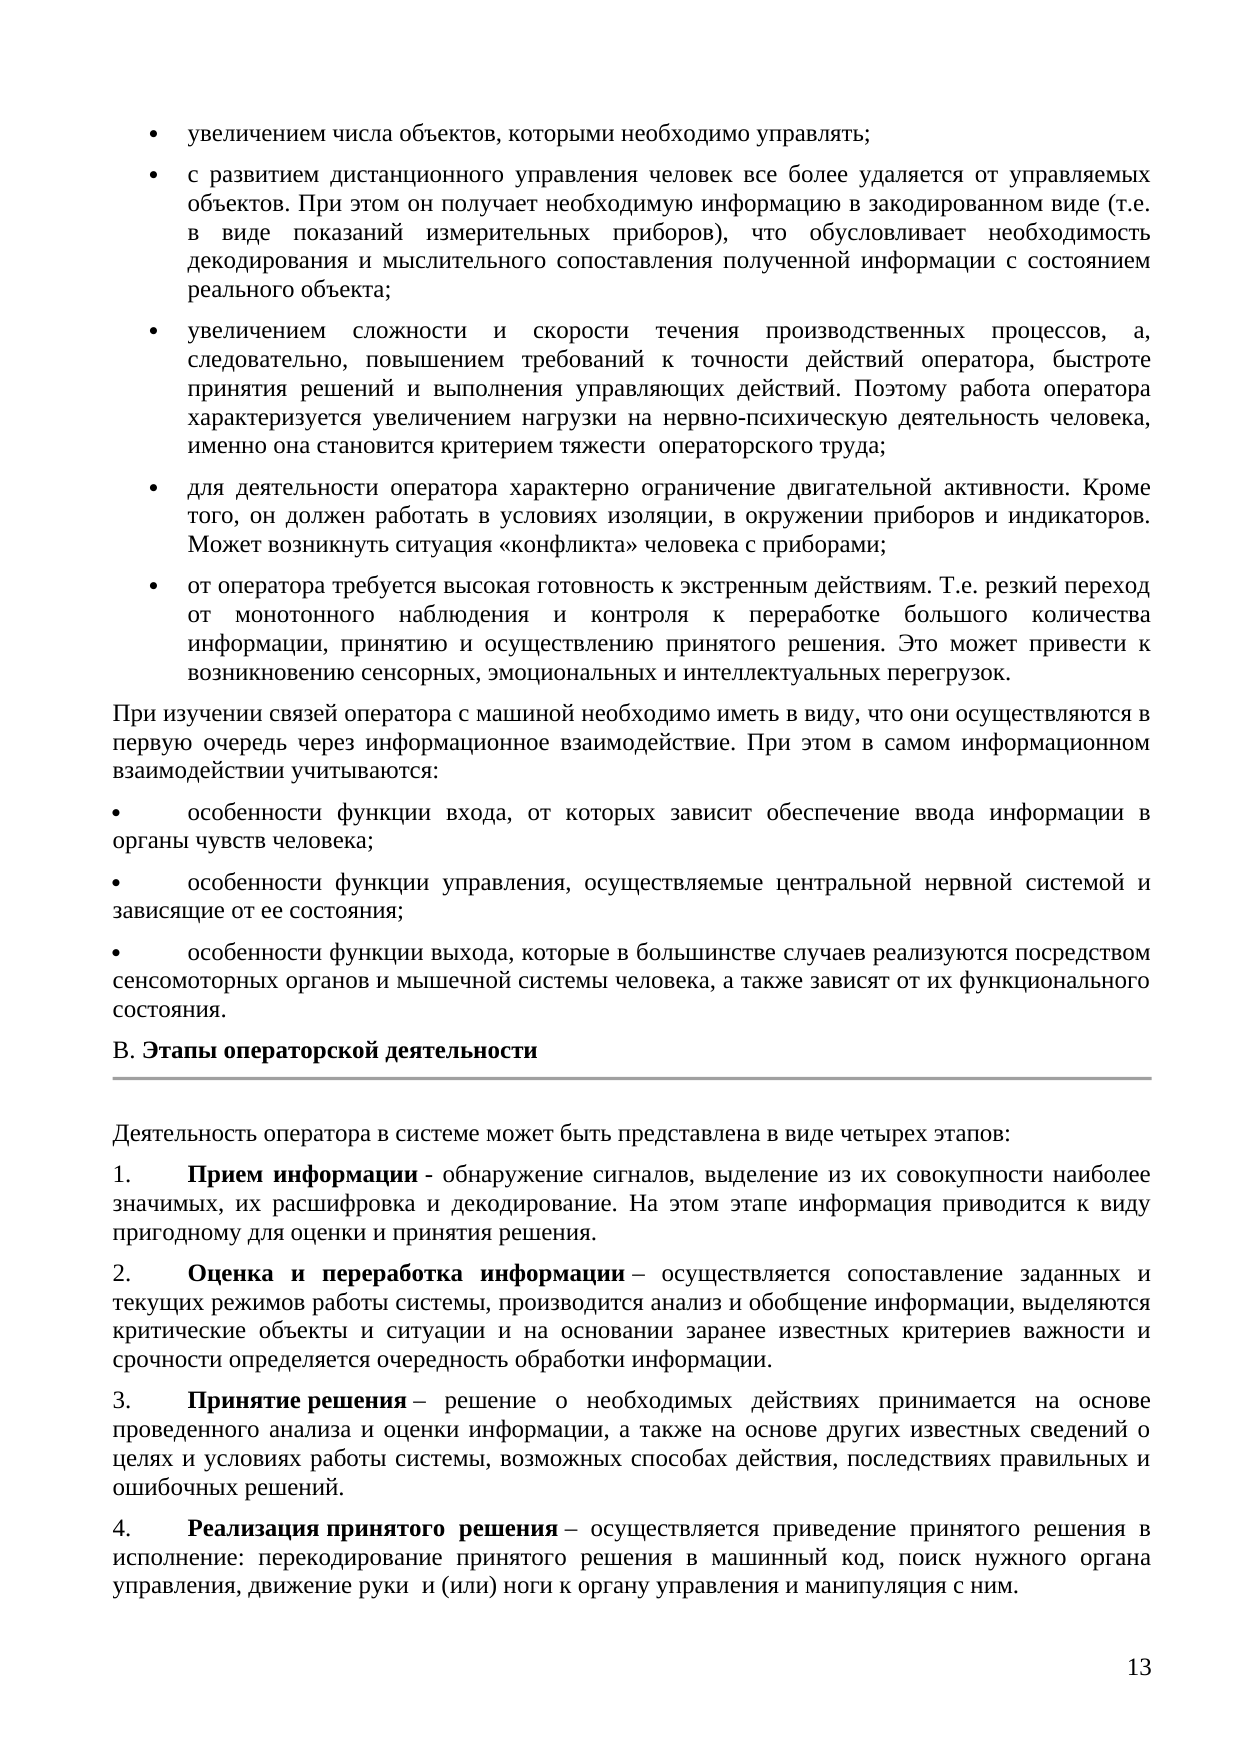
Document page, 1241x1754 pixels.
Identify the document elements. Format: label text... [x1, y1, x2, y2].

list особенности функции управления, осуществляемые центральной нервной системой и зависящие от ее состояния; [112, 867, 1152, 924]
list увеличением числа объектов, которыми необходимо управлять; [150, 118, 1152, 147]
text Деятельность оператора в системе может быть представлена в виде четырех этапов: [112, 1118, 1152, 1147]
list особенности функции выхода, которые в большинстве случаев реализуются посредством сенсомоторных органов и мышечной системы человека, а также зависят от их функционального состояния. [112, 937, 1152, 1023]
list Прием информации - обнаружение сигналов, выделение из их совокупности наиболее значимых, их расшифровка и декодирование. На этом этапе информация приводится к виду пригодному для оценки и принятия решения. [112, 1159, 1152, 1246]
text При изучении связей оператора с машиной необходимо иметь в виду, что они осуществляются в первую очередь через информационное взаимодействие. При этом в самом информационном взаимодействии учитываются: [112, 698, 1152, 784]
list Принятие решения – решение о необходимых действиях принимается на основе проведенного анализа и оценки информации, а также на основе других известных сведений о целях и условиях работы системы, возможных способах действия, последствиях правильных и ошибочных решений. [112, 1386, 1152, 1501]
text В. Этапы операторской деятельности [112, 1036, 1152, 1064]
list Оценка и переработка информации – осуществляется сопоставление заданных и текущих режимов работы системы, производится анализ и обобщение информации, выделяются критические объекты и ситуации и на основании заранее известных критериев важности и срочности определяется очередность обработки информации. [112, 1258, 1152, 1373]
list увеличением сложности и скорости течения производственных процессов, а, следовательно, повышением требований к точности действий оператора, быстроте принятия решений и выполнения управляющих действий. Поэтому работа оператора характеризуется увеличением нагрузки на нервно-психическую деятельность человека, именно она становится критерием тяжести операторского труда; [150, 316, 1152, 459]
list от оператора требуется высокая готовность к экстренным действиям. Т.е. резкий переход от монотонного наблюдения и контроля к переработке большого количества информации, принятию и осуществлению принятого решения. Это может привести к возникновению сенсорных, эмоциональных и интеллектуальных перегрузок. [150, 571, 1152, 686]
list с развитием дистанционного управления человек все более удаляется от управляемых объектов. При этом он получает необходимую информацию в закодированном виде (т.е. в виде показаний измерительных приборов), что обусловливает необходимость декодирования и мыслительного сопоставления полученной информации с состоянием реального объекта; [150, 159, 1152, 303]
list Реализация принятого решения – осуществляется приведение принятого решения в исполнение: перекодирование принятого решения в машинный код, поиск нужного органа управления, движение руки и (или) ноги к органу управления и манипуляция с ним. [112, 1513, 1152, 1599]
list особенности функции входа, от которых зависит обеспечение ввода информации в органы чувств человека; [112, 797, 1152, 854]
list для деятельности оператора характерно ограничение двигательной активности. Кроме того, он должен работать в условиях изоляции, в окружении приборов и индикаторов. Может возникнуть ситуация «конфликта» человека с приборами; [150, 472, 1152, 558]
